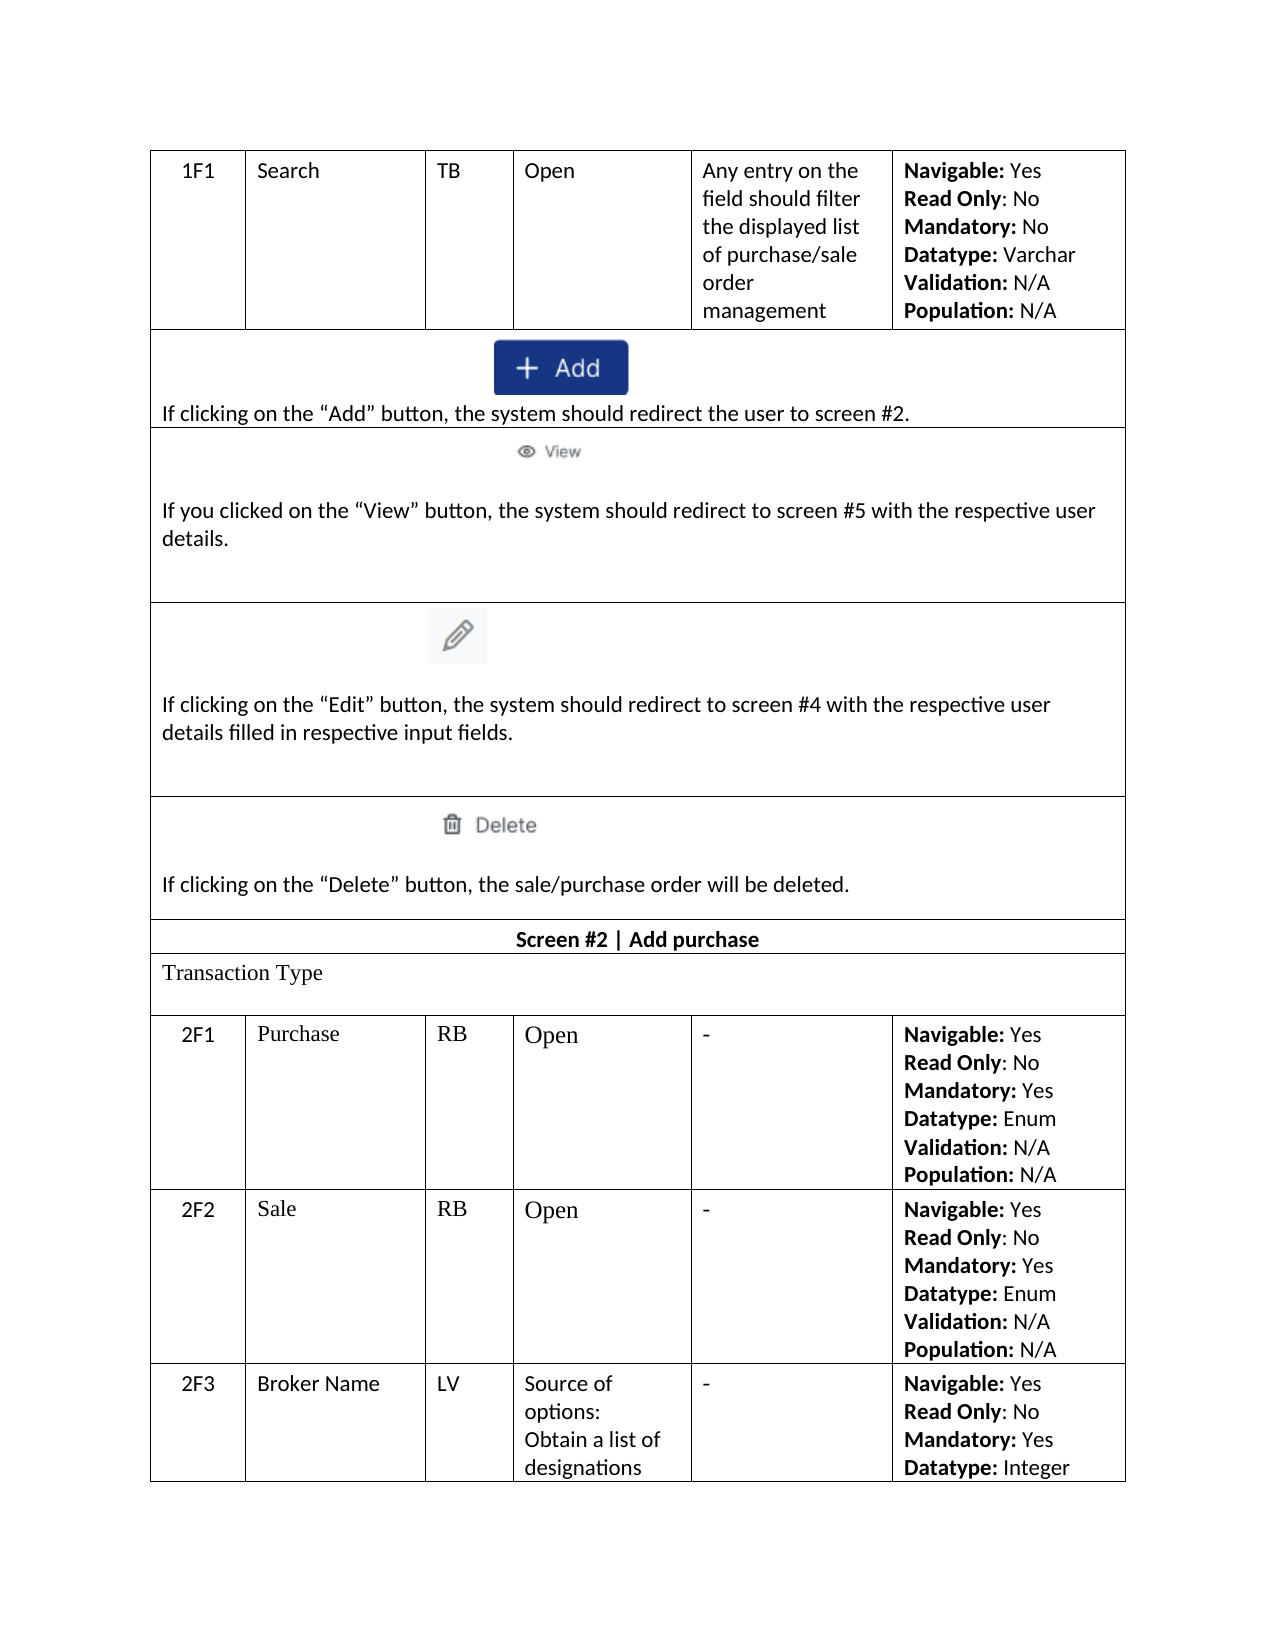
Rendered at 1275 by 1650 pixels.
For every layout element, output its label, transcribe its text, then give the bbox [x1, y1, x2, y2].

table_cell Navigable: Yes Read Only: No Mandatory: Yes Datatype: Enum Validation: N/A Population: N/A [893, 1190, 1125, 1363]
table_cell 1F1 [151, 151, 245, 329]
table_cell 2F3 [151, 1364, 245, 1481]
table_cell 2F1 [151, 1016, 245, 1189]
table_cell If clicking on the “Add” button, the system should redirect the user to screen #2. [151, 330, 1125, 427]
table_cell If clicking on the “Delete” button, the sale/purchase order will be deleted. [151, 797, 1125, 919]
table_cell - [692, 1364, 892, 1481]
table_cell Search [246, 151, 425, 329]
table_cell Open [514, 1016, 691, 1189]
table_cell 2F2 [151, 1190, 245, 1363]
table_cell Transaction Type [151, 954, 1125, 1014]
picture [505, 433, 597, 470]
picture [432, 802, 552, 844]
table_cell Broker Name [246, 1364, 425, 1481]
table_cell Navigable: Yes Read Only: No Mandatory: Yes Datatype: Enum Validation: N/A Population: N/A [893, 1016, 1125, 1189]
picture [427, 607, 488, 664]
table_cell Sale [246, 1190, 425, 1363]
table_cell Navigable: Yes Read Only: No Mandatory: No Datatype: Varchar Validation: N/A Population: N/A [893, 151, 1125, 329]
table_cell TB [426, 151, 513, 329]
table_cell Open [514, 151, 691, 329]
table_cell LV [426, 1364, 513, 1481]
table_cell If you clicked on the “View” button, the system should redirect to screen #5 with the respective user details. [151, 428, 1125, 602]
table_cell Open [514, 1190, 691, 1363]
table_cell Purchase [246, 1016, 425, 1189]
table_cell - [692, 1190, 892, 1363]
table_cell If clicking on the “Edit” button, the system should redirect to screen #4 with the respective user details filled in respective input fields. [151, 603, 1125, 796]
table_cell Screen #2 | Add purchase [151, 920, 1125, 953]
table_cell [893, 1364, 1125, 1481]
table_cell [514, 1364, 691, 1481]
table_cell RB [426, 1190, 513, 1363]
table_cell Any entry on the field should filter the displayed list of purchase/sale order management [692, 151, 892, 329]
table_cell RB [426, 1016, 513, 1189]
table_cell - [692, 1016, 892, 1189]
picture [494, 334, 630, 395]
